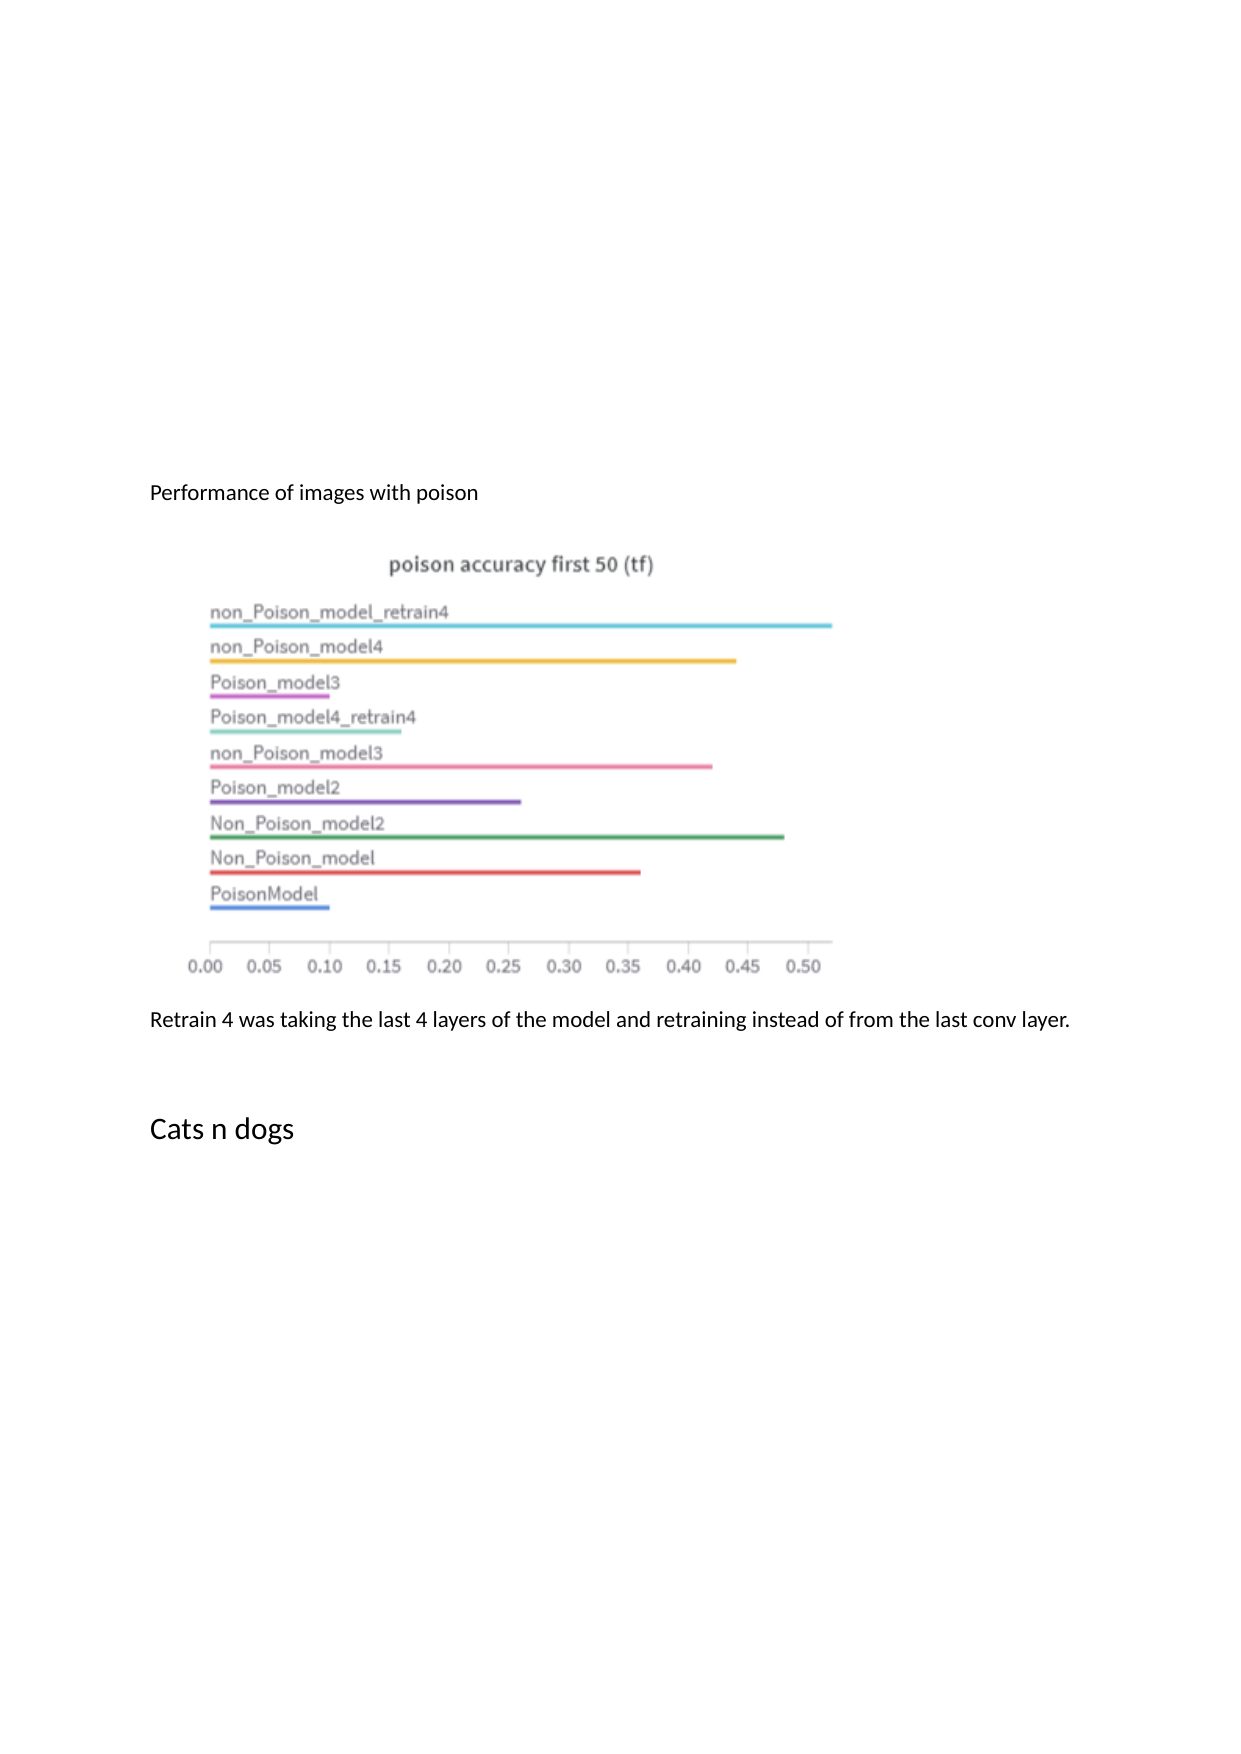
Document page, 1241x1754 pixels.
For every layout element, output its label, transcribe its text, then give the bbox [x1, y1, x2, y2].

text Cats n dogs [150, 1109, 1090, 1148]
picture [150, 525, 863, 986]
text Retrain 4 was taking the last 4 layers of the model and retraining instead of from the last conv layer. [150, 1005, 1090, 1033]
text Performance of images with poison [150, 478, 1090, 506]
